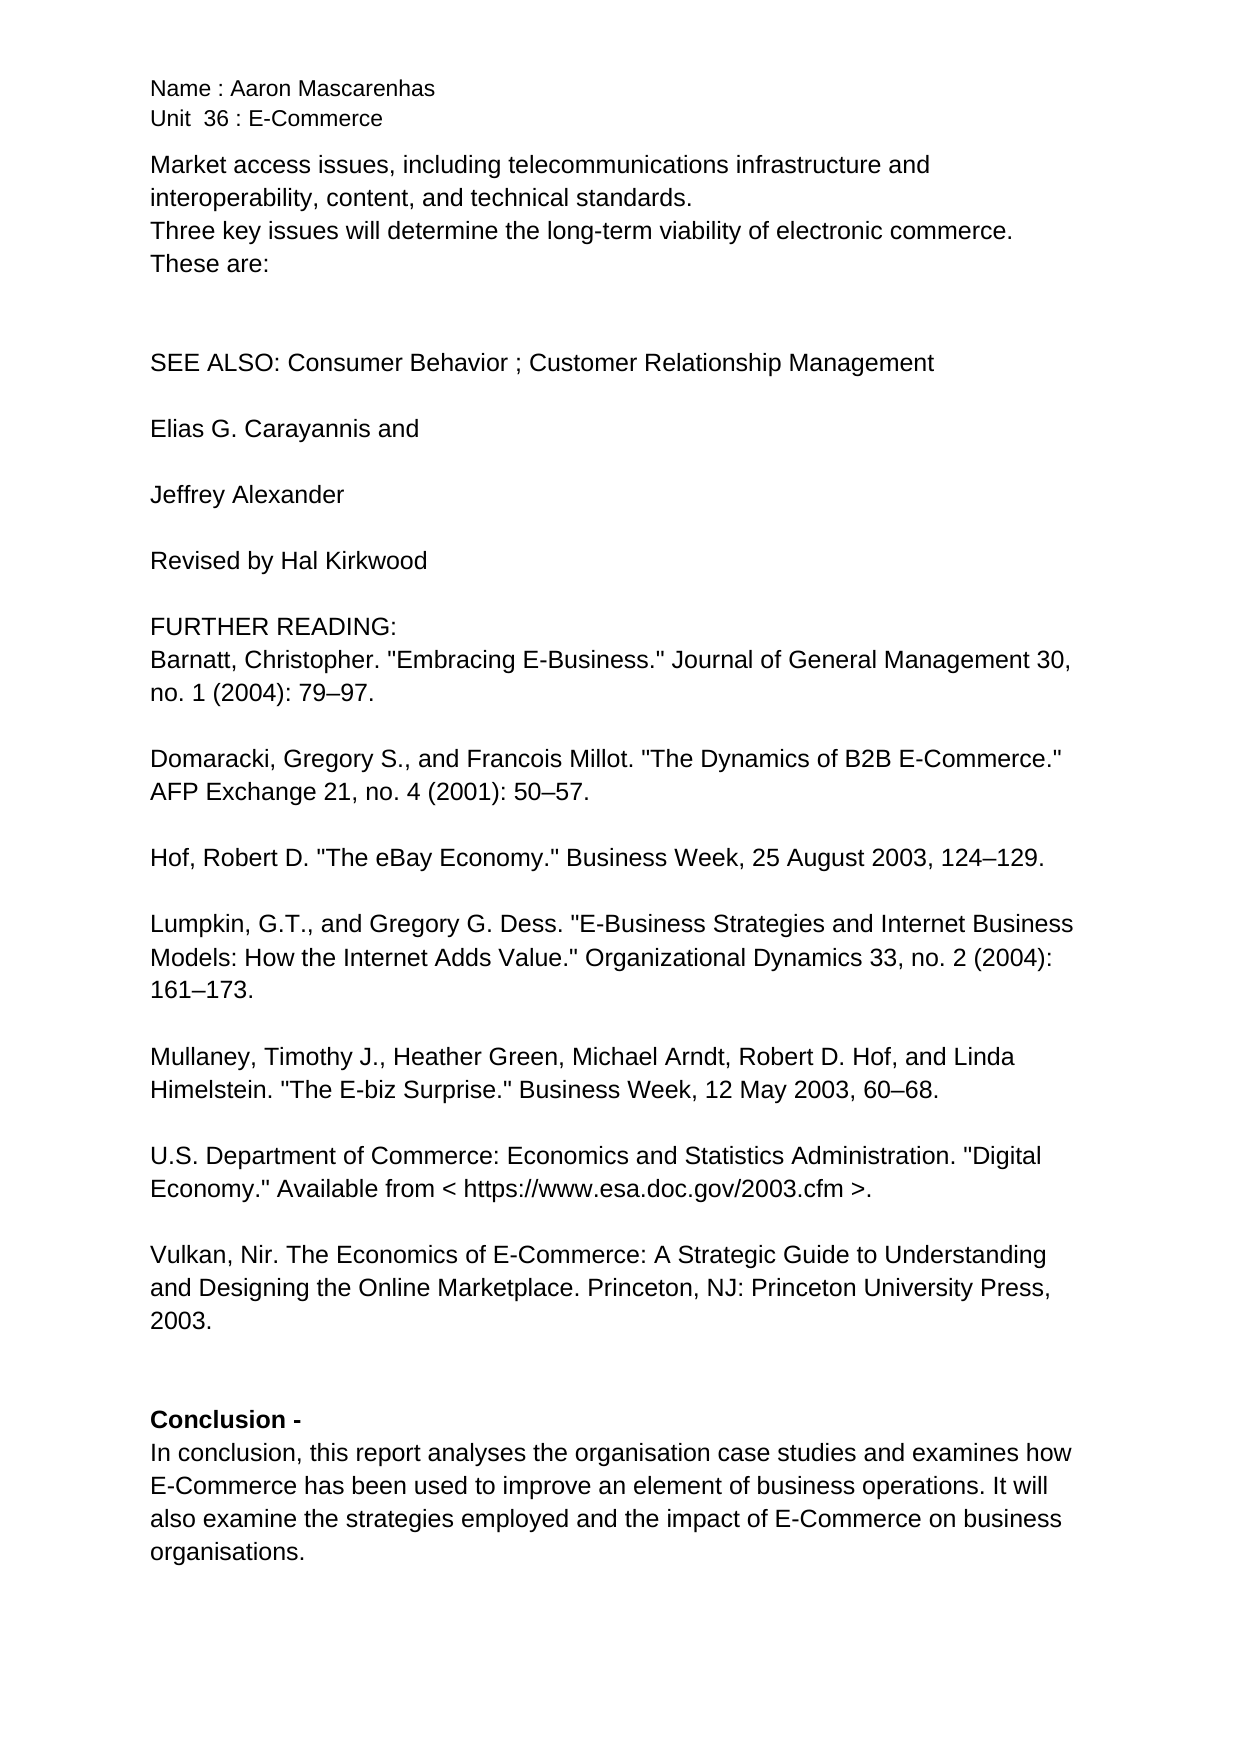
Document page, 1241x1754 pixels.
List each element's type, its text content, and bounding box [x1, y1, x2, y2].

text Mullaney, Timothy J., Heather Green, Michael Arndt, Robert D. Hof, and Linda Himelstein. "The E-biz Surprise." Business Week, 12 May 2003, 60–68. [150, 1042, 1090, 1103]
text SEE ALSO: Consumer Behavior ; Customer Relationship Management [150, 348, 1090, 377]
text Jeffrey Alexander [150, 480, 1090, 509]
text Lumpkin, G.T., and Gregory G. Dess. "E-Business Strategies and Internet Business Models: How the Internet Adds Value." Organizational Dynamics 33, no. 2 (2004): 161–173. [150, 909, 1090, 1004]
text Hof, Robert D. "The eBay Economy." Business Week, 25 August 2003, 124–129. [150, 843, 1090, 872]
text Vulkan, Nir. The Economics of E-Commerce: A Strategic Guide to Understanding and Designing the Online Marketplace. Princeton, NJ: Princeton University Press, 2003. [150, 1240, 1090, 1334]
text FURTHER READING: [150, 612, 1090, 641]
text Domaracki, Gregory S., and Francois Millot. "The Dynamics of B2B E-Commerce." AFP Exchange 21, no. 4 (2001): 50–57. [150, 744, 1090, 806]
text Conclusion - [150, 1405, 1090, 1433]
text Revised by Hal Kirkwood [150, 546, 1090, 575]
text Three key issues will determine the long-term viability of electronic commerce. These are: [150, 216, 1090, 278]
text Market access issues, including telecommunications infrastructure and interoperability, content, and technical standards. [150, 150, 1090, 212]
text In conclusion, this report analyses the organisation case studies and examines how E-Commerce has been used to improve an element of business operations. It will also examine the strategies employed and the impact of E-Commerce on business organisations. [150, 1438, 1090, 1566]
text Elias G. Carayannis and [150, 414, 1090, 443]
text U.S. Department of Commerce: Economics and Statistics Administration. "Digital Economy." Available from < https://www.esa.doc.gov/2003.cfm >. [150, 1141, 1090, 1202]
text Barnatt, Christopher. "Embracing E-Business." Journal of General Management 30, no. 1 (2004): 79–97. [150, 645, 1090, 707]
